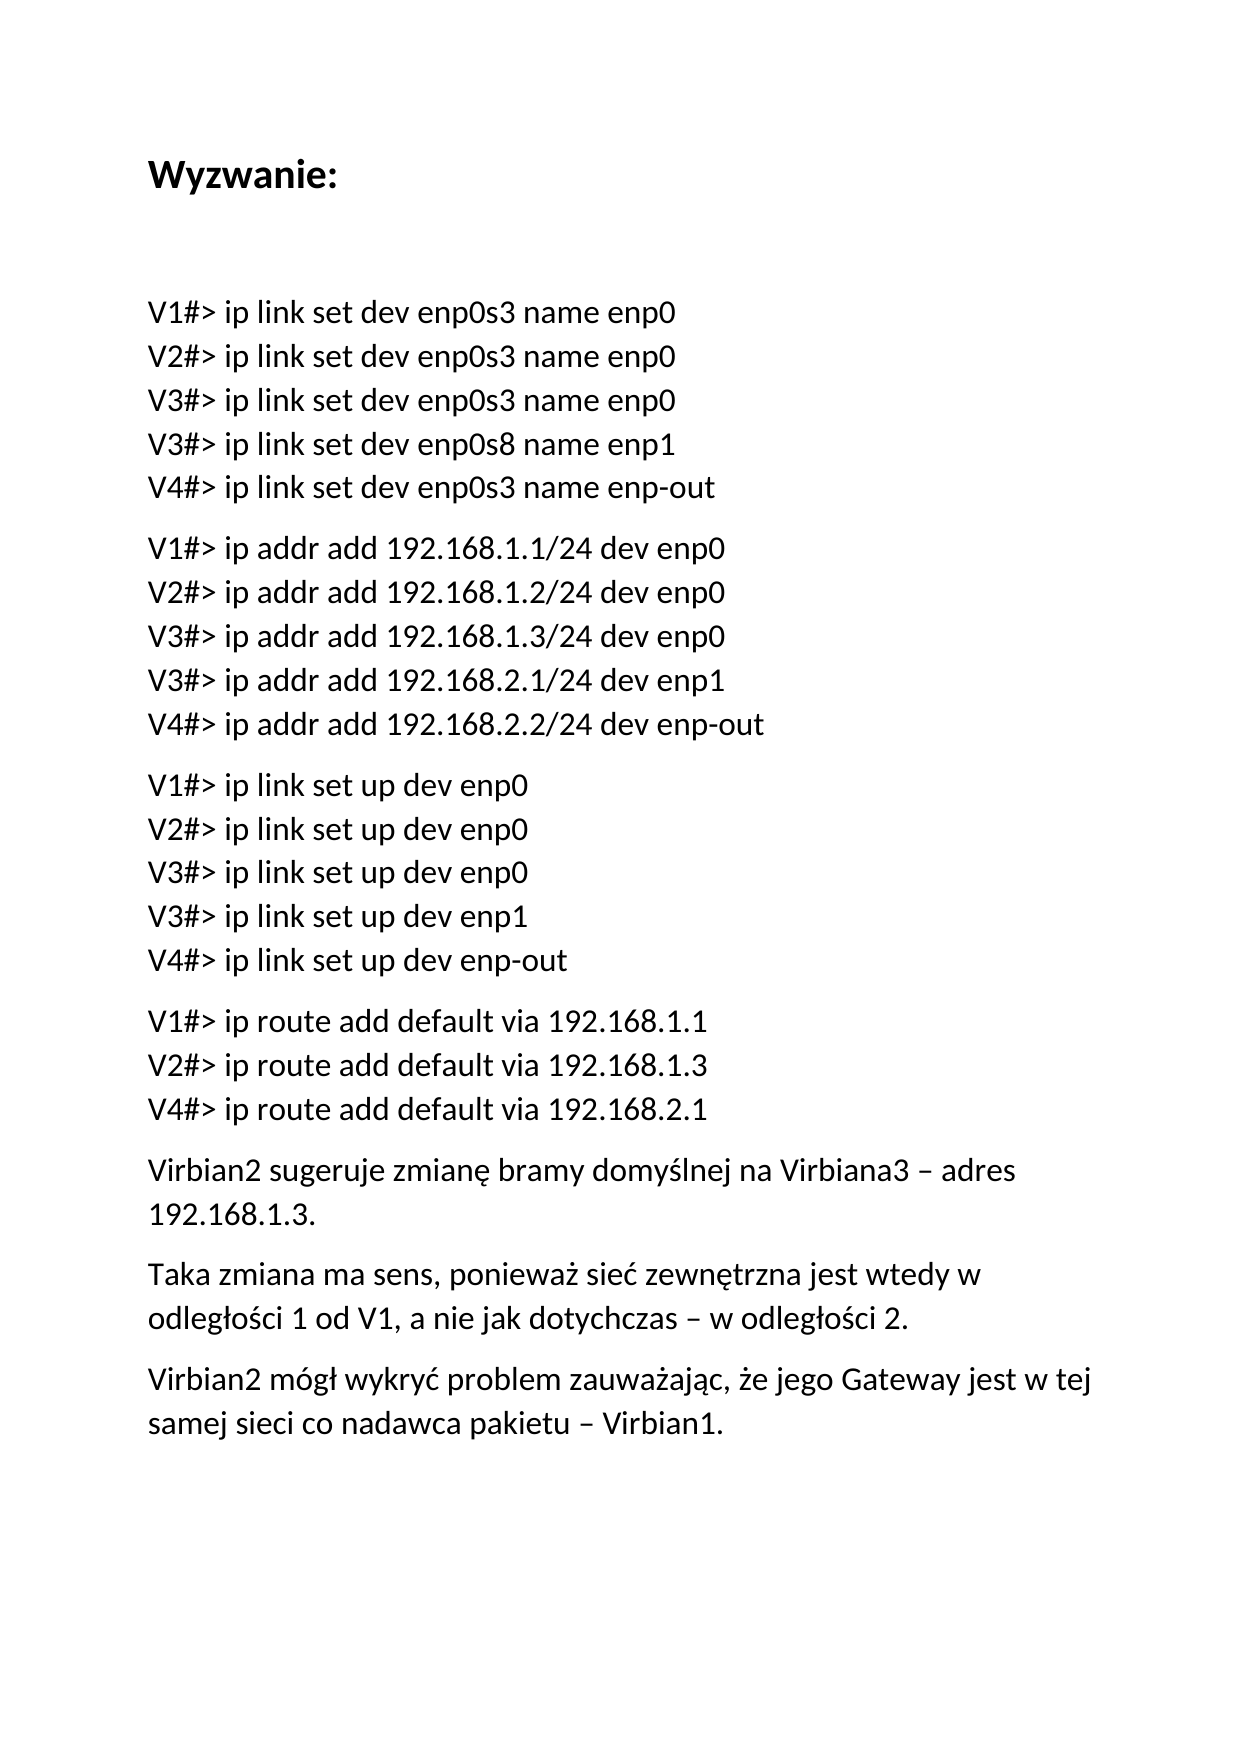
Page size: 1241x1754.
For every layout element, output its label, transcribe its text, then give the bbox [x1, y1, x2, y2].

text Virbian2 mógł wykryć problem zauważając, że jego Gateway jest w tej samej sieci co nadawca pakietu – Virbian1. [148, 1358, 1093, 1442]
text V1#> ip route add default via 192.168.1.1 V2#> ip route add default via 192.168.1.3 V4#> ip route add default via 192.168.2.1 [148, 1000, 1093, 1129]
text V1#> ip link set up dev enp0 V2#> ip link set up dev enp0 V3#> ip link set up dev enp0 V3#> ip link set up dev enp1 V4#> ip link set up dev enp-out [148, 764, 1093, 980]
text Virbian2 sugeruje zmianę bramy domyślnej na Virbiana3 – adres 192.168.1.3. [148, 1149, 1093, 1233]
text Taka zmiana ma sens, ponieważ sieć zewnętrzna jest wtedy w odległości 1 od V1, a nie jak dotychczas – w odległości 2. [148, 1253, 1093, 1338]
text V1#> ip link set dev enp0s3 name enp0 V2#> ip link set dev enp0s3 name enp0 V3#> ip link set dev enp0s3 name enp0 V3#> ip link set dev enp0s8 name enp1 V4#> ip link set dev enp0s3 name enp-out [148, 291, 1093, 507]
text V1#> ip addr add 192.168.1.1/24 dev enp0 V2#> ip addr add 192.168.1.2/24 dev enp0 V3#> ip addr add 192.168.1.3/24 dev enp0 V3#> ip addr add 192.168.2.1/24 dev enp1 V4#> ip addr add 192.168.2.2/24 dev enp-out [148, 527, 1093, 744]
text Wyzwanie: [148, 148, 1093, 198]
